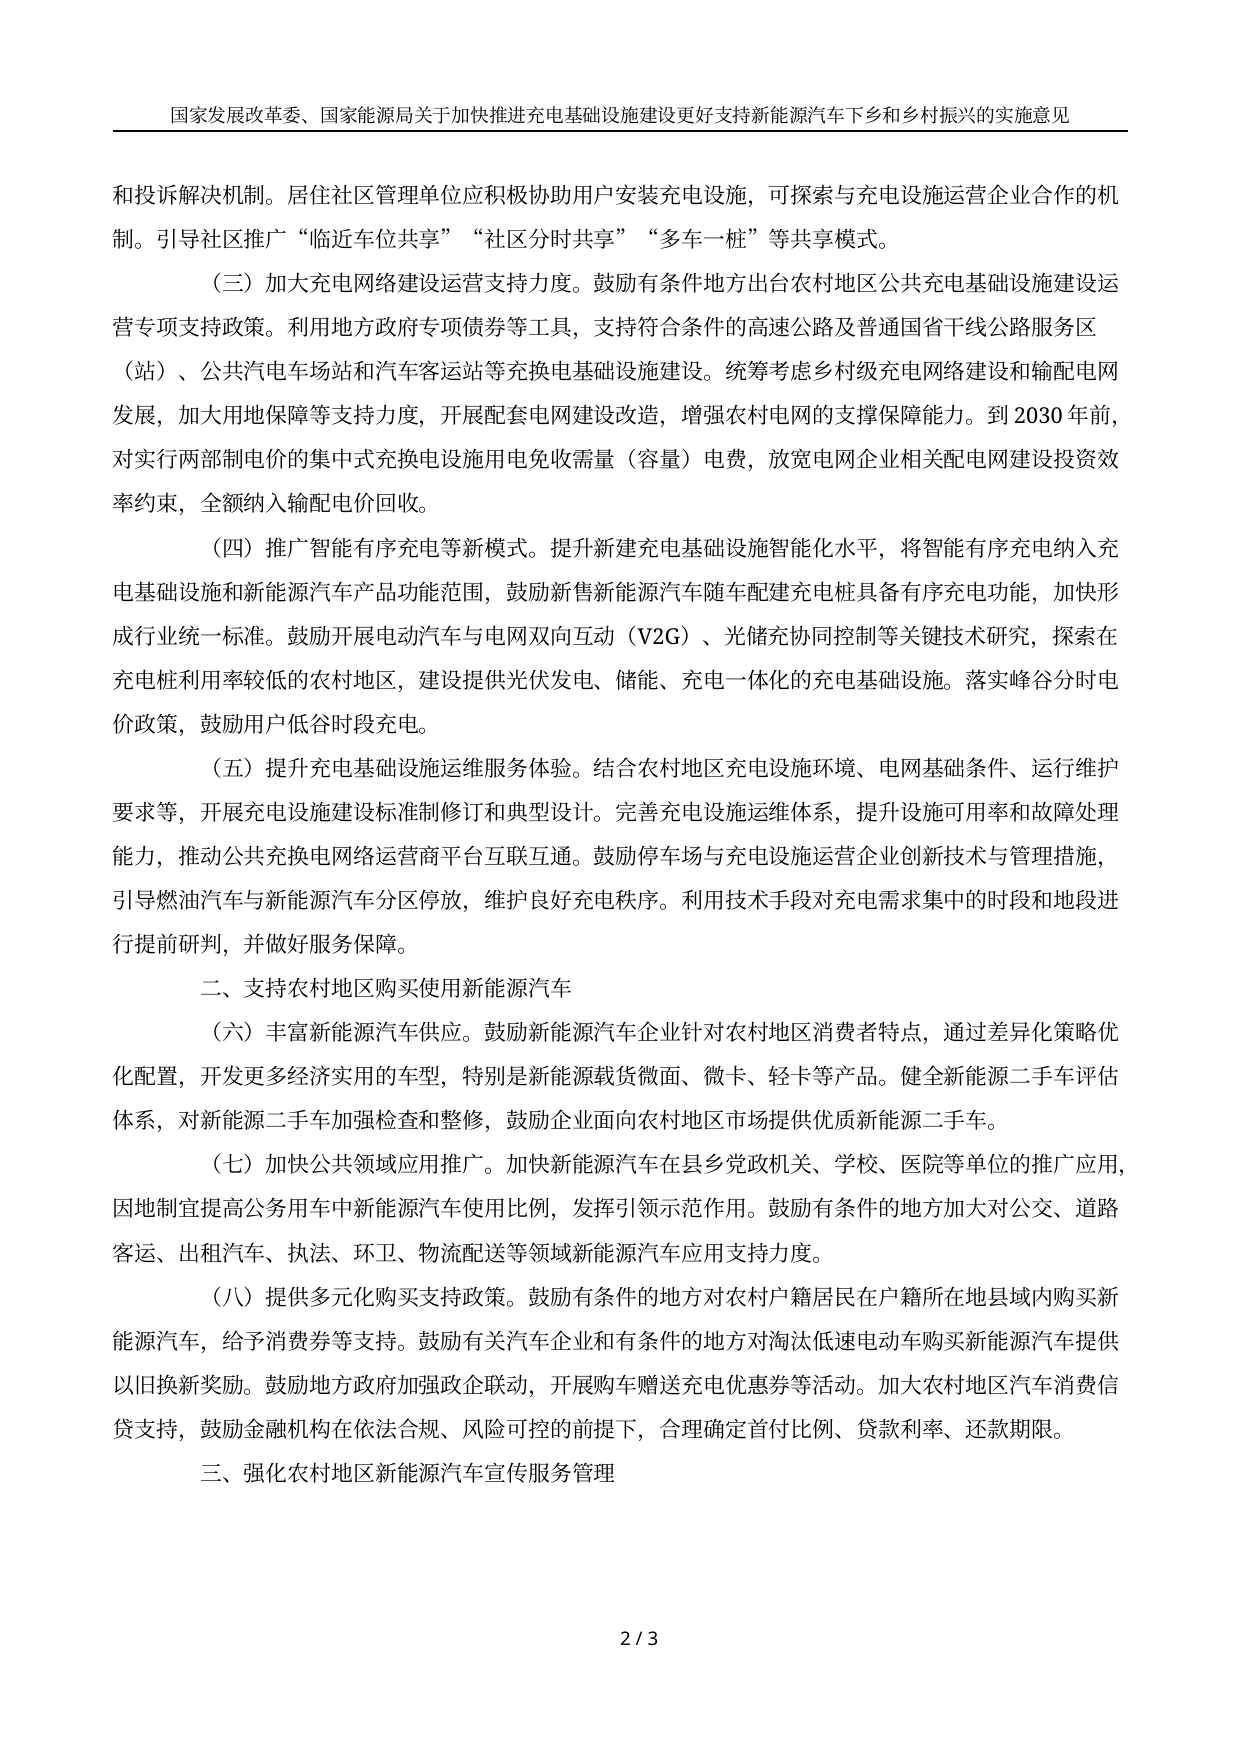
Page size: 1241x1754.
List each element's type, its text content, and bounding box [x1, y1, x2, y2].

text 二、支持农村地区购买使用新能源汽车 [112, 965, 1128, 1009]
text （八）提供多元化购买支持政策。鼓励有条件的地方对农村户籍居民在户籍所在地县域内购买新能源汽车，给予消费券等支持。鼓励有关汽车企业和有条件的地方对淘汰低速电动车购买新能源汽车提供以旧换新奖励。鼓励地方政府加强政企联动，开展购车赠送充电优惠券等活动。加大农村地区汽车消费信贷支持，鼓励金融机构在依法合规、风险可控的前提下，合理确定首付比例、贷款利率、还款期限。 [112, 1273, 1128, 1450]
text （五）提升充电基础设施运维服务体验。结合农村地区充电设施环境、电网基础条件、运行维护要求等，开展充电设施建设标准制修订和典型设计。完善充电设施运维体系，提升设施可用率和故障处理能力，推动公共充换电网络运营商平台互联互通。鼓励停车场与充电设施运营企业创新技术与管理措施，引导燃油汽车与新能源汽车分区停放，维护良好充电秩序。利用技术手段对充电需求集中的时段和地段进行提前研判，并做好服务保障。 [112, 745, 1128, 965]
text （六）丰富新能源汽车供应。鼓励新能源汽车企业针对农村地区消费者特点，通过差异化策略优化配置，开发更多经济实用的车型，特别是新能源载货微面、微卡、轻卡等产品。健全新能源二手车评估体系，对新能源二手车加强检查和整修，鼓励企业面向农村地区市场提供优质新能源二手车。 [112, 1009, 1128, 1141]
text 三、强化农村地区新能源汽车宣传服务管理 [112, 1450, 1128, 1494]
text （七）加快公共领域应用推广。加快新能源汽车在县乡党政机关、学校、医院等单位的推广应用，因地制宜提高公务用车中新能源汽车使用比例，发挥引领示范作用。鼓励有条件的地方加大对公交、道路客运、出租汽车、执法、环卫、物流配送等领域新能源汽车应用支持力度。 [112, 1141, 1128, 1273]
text （三）加大充电网络建设运营支持力度。鼓励有条件地方出台农村地区公共充电基础设施建设运营专项支持政策。利用地方政府专项债券等工具，支持符合条件的高速公路及普通国省干线公路服务区（站）、公共汽电车场站和汽车客运站等充换电基础设施建设。统筹考虑乡村级充电网络建设和输配电网发展，加大用地保障等支持力度，开展配套电网建设改造，增强农村电网的支撑保障能力。到2030年前，对实行两部制电价的集中式充换电设施用电免收需量（容量）电费，放宽电网企业相关配电网建设投资效率约束，全额纳入输配电价回收。 [112, 260, 1128, 524]
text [112, 172, 1128, 260]
text （四）推广智能有序充电等新模式。提升新建充电基础设施智能化水平，将智能有序充电纳入充电基础设施和新能源汽车产品功能范围，鼓励新售新能源汽车随车配建充电桩具备有序充电功能，加快形成行业统一标准。鼓励开展电动汽车与电网双向互动（V2G）、光储充协同控制等关键技术研究，探索在充电桩利用率较低的农村地区，建设提供光伏发电、储能、充电一体化的充电基础设施。落实峰谷分时电价政策，鼓励用户低谷时段充电。 [112, 524, 1128, 745]
